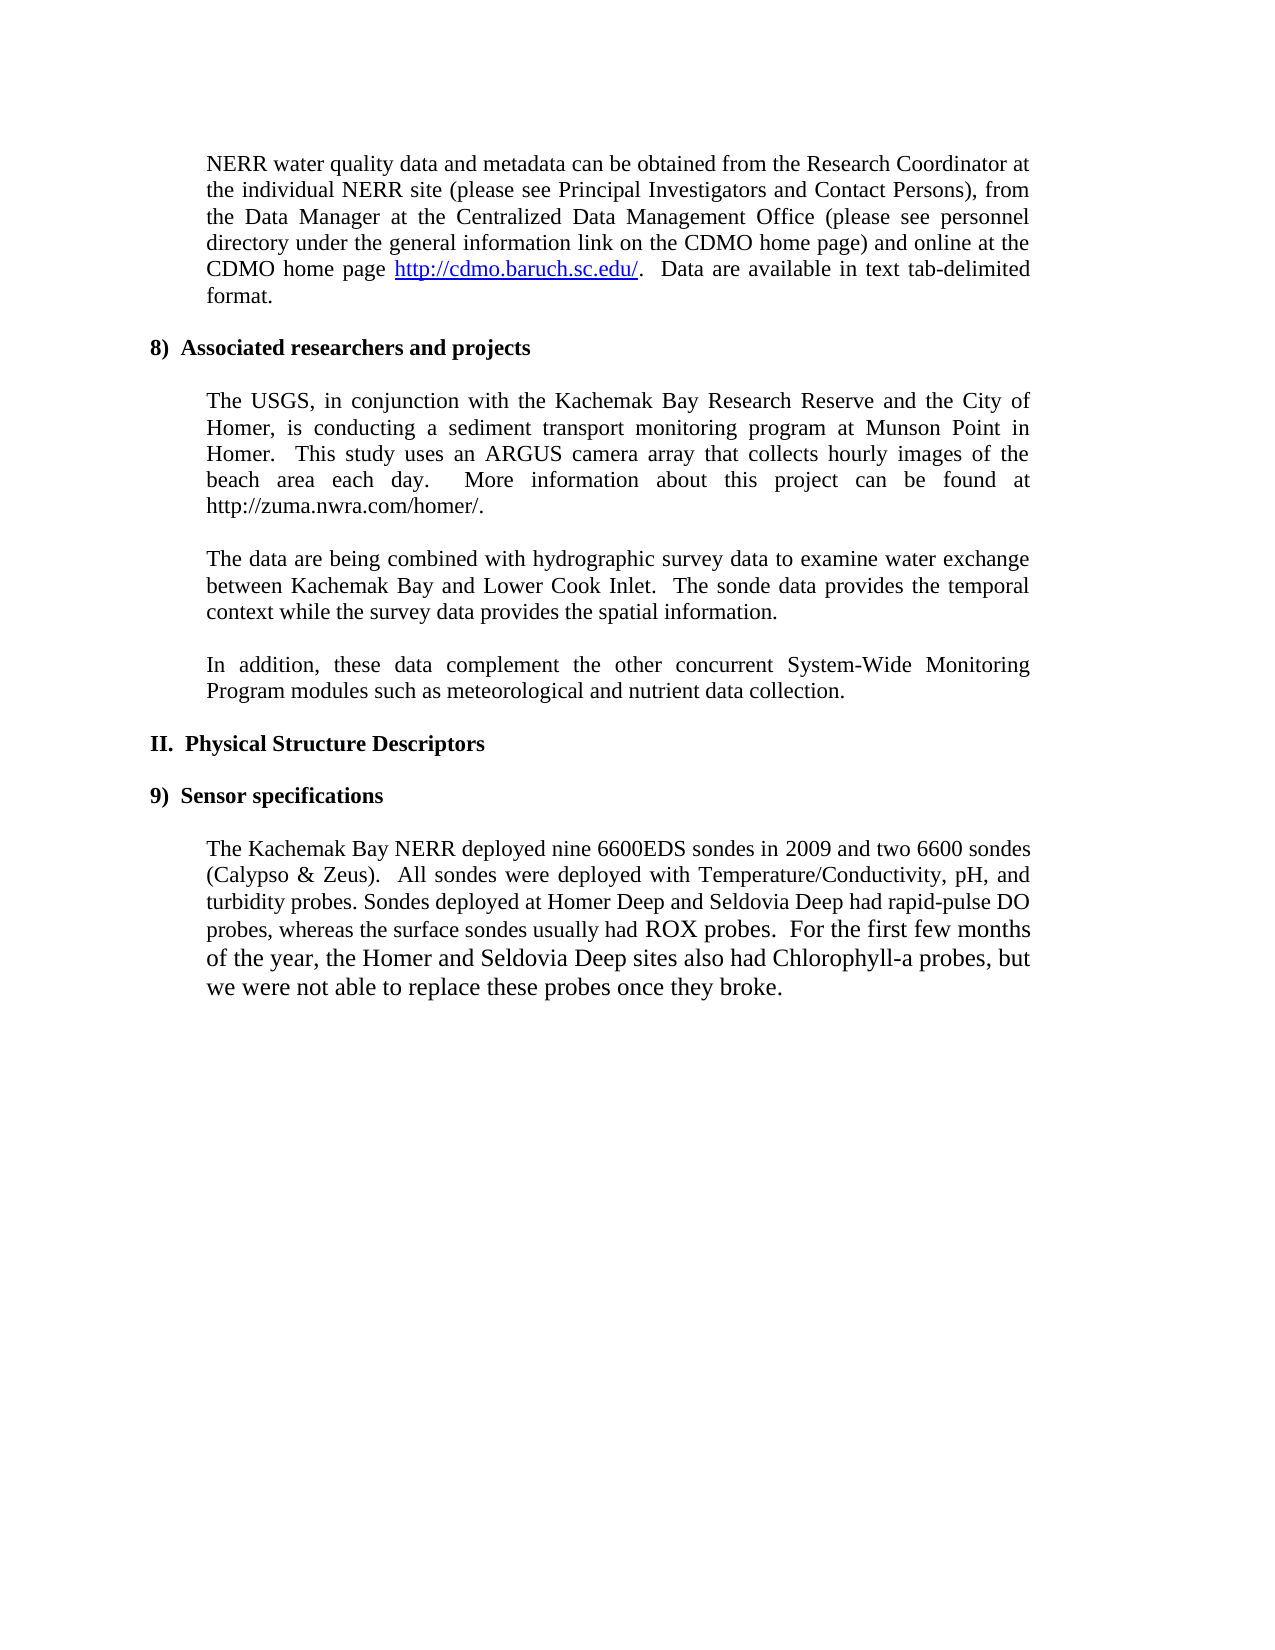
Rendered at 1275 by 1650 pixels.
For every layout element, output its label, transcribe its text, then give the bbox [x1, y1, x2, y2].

text The data are being combined with hydrographic survey data to examine water exchange between and . The sonde data provides the temporal context while the survey data provides the spatial information. [206, 545, 1031, 624]
text The USGS, in conjunction with the Kachemak Bay Research Reserve and the City of Homer, is conducting a sediment transport monitoring program at Munson Point in Homer. This study uses an ARGUS camera array that collects hourly images of the beach area each day. More information about this project can be found at http://zuma.nwra.com/homer/. [206, 387, 1031, 519]
text NERR water quality data and metadata can be obtained from the Research Coordinator at the individual NERR site (please see Principal Investigators and Contact Persons), from the Data Manager at the Centralized Data Management Office (please see personnel directory under the general information link on the CDMO home page) and online at the CDMO home page http://cdmo.baruch.sc.edu/. Data are available in text tab-delimited format. [206, 150, 1031, 308]
text In addition, these data complement the other concurrent System-Wide Monitoring Program modules such as meteorological and nutrient data collection. [206, 651, 1031, 703]
text 8) Associated researchers and projects [150, 334, 1125, 361]
text 9) Sensor specifications [150, 782, 1125, 809]
text II. Physical Structure Descriptors [150, 730, 1125, 756]
text The Kachemak Bay NERR deployed nine 6600EDS sondes in 2009 and two 6600 sondes (Calypso & Zeus). All sondes were deployed with Temperature/Conductivity, pH, and turbidity probes. Sondes deployed at Homer Deep and Seldovia Deep had rapid-pulse DO probes, whereas the surface sondes usually had ROX probes. For the first few months of the year, the Homer and Seldovia Deep sites also had Chlorophyll-a probes, but we were not able to replace these probes once they broke. [206, 835, 1031, 1001]
